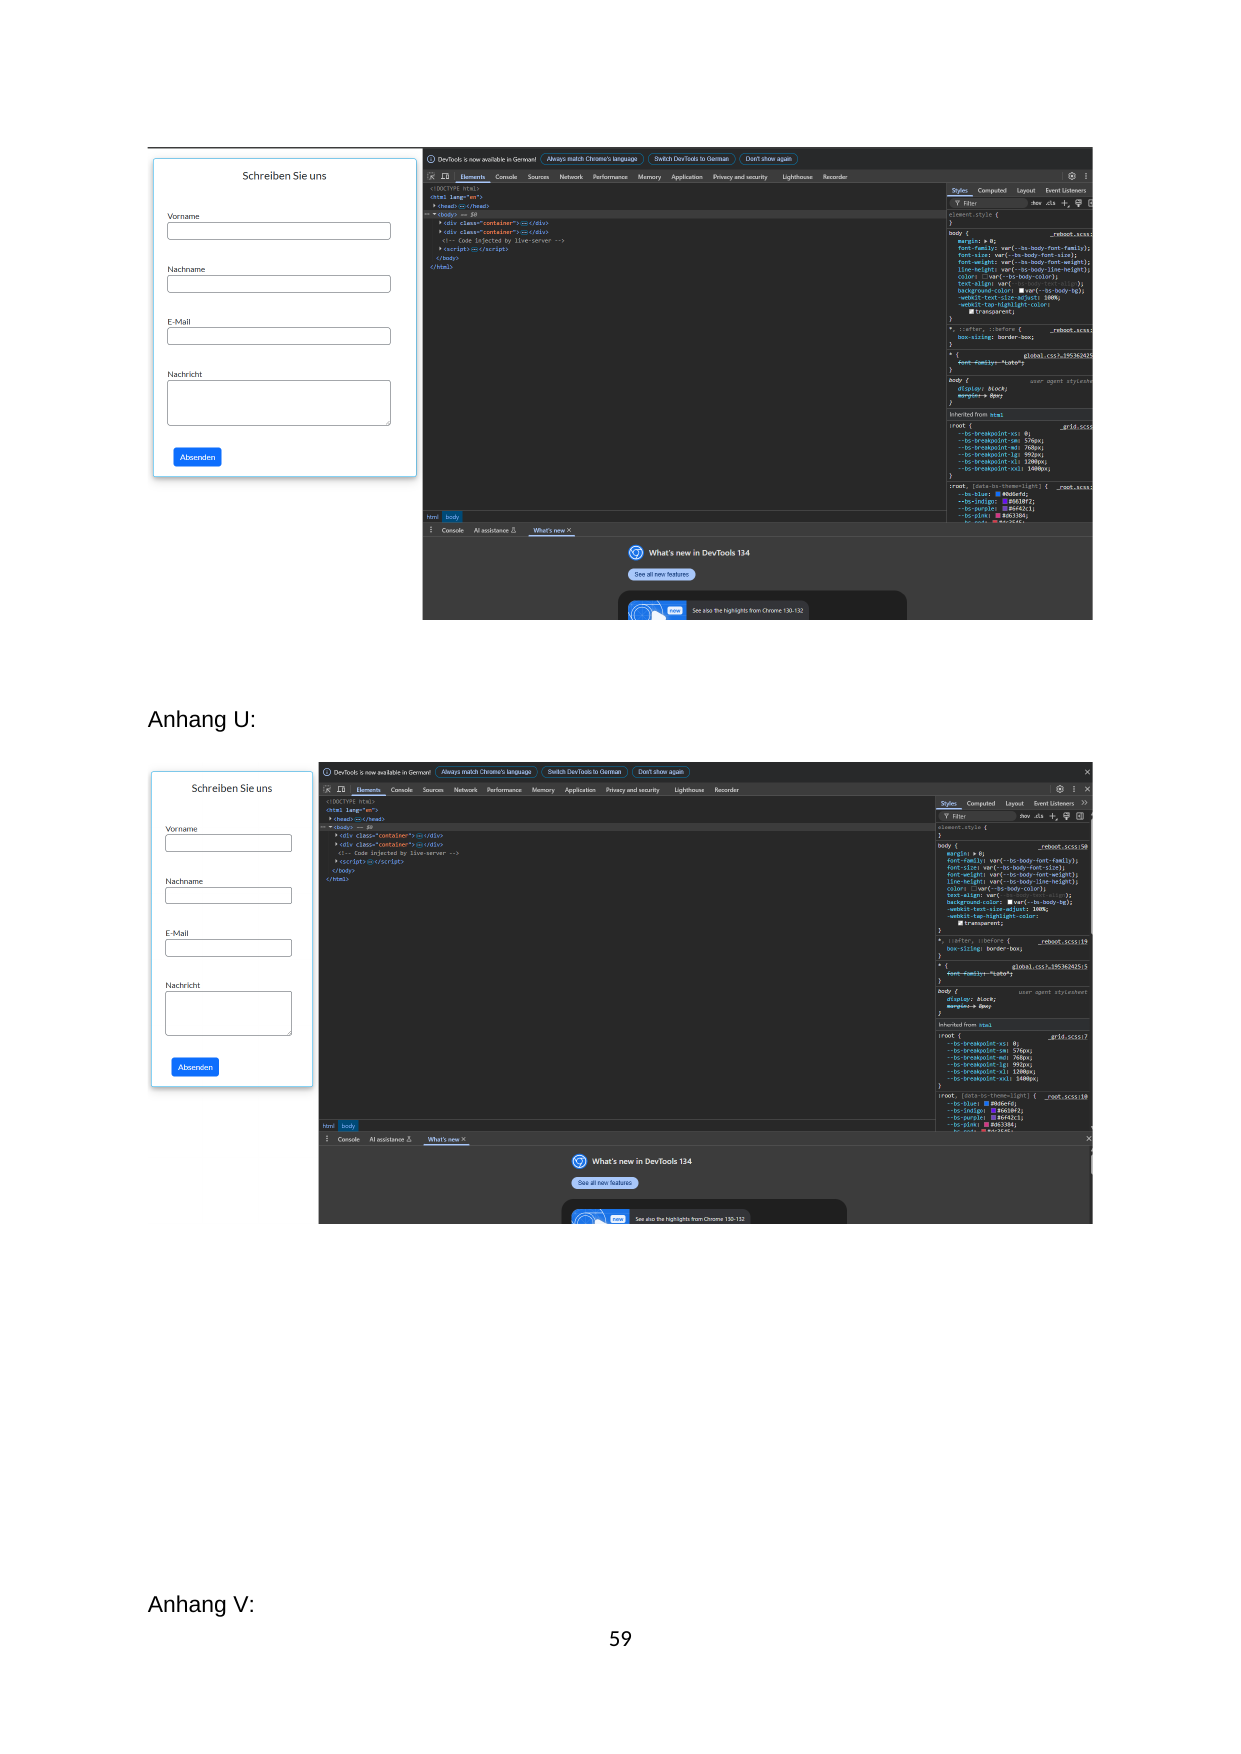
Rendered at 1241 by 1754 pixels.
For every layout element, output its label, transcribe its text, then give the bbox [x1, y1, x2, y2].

picture [147, 762, 1093, 1224]
picture [147, 147, 1093, 620]
text Anhang V: [148, 1591, 1093, 1617]
text Anhang U: [148, 706, 1093, 732]
